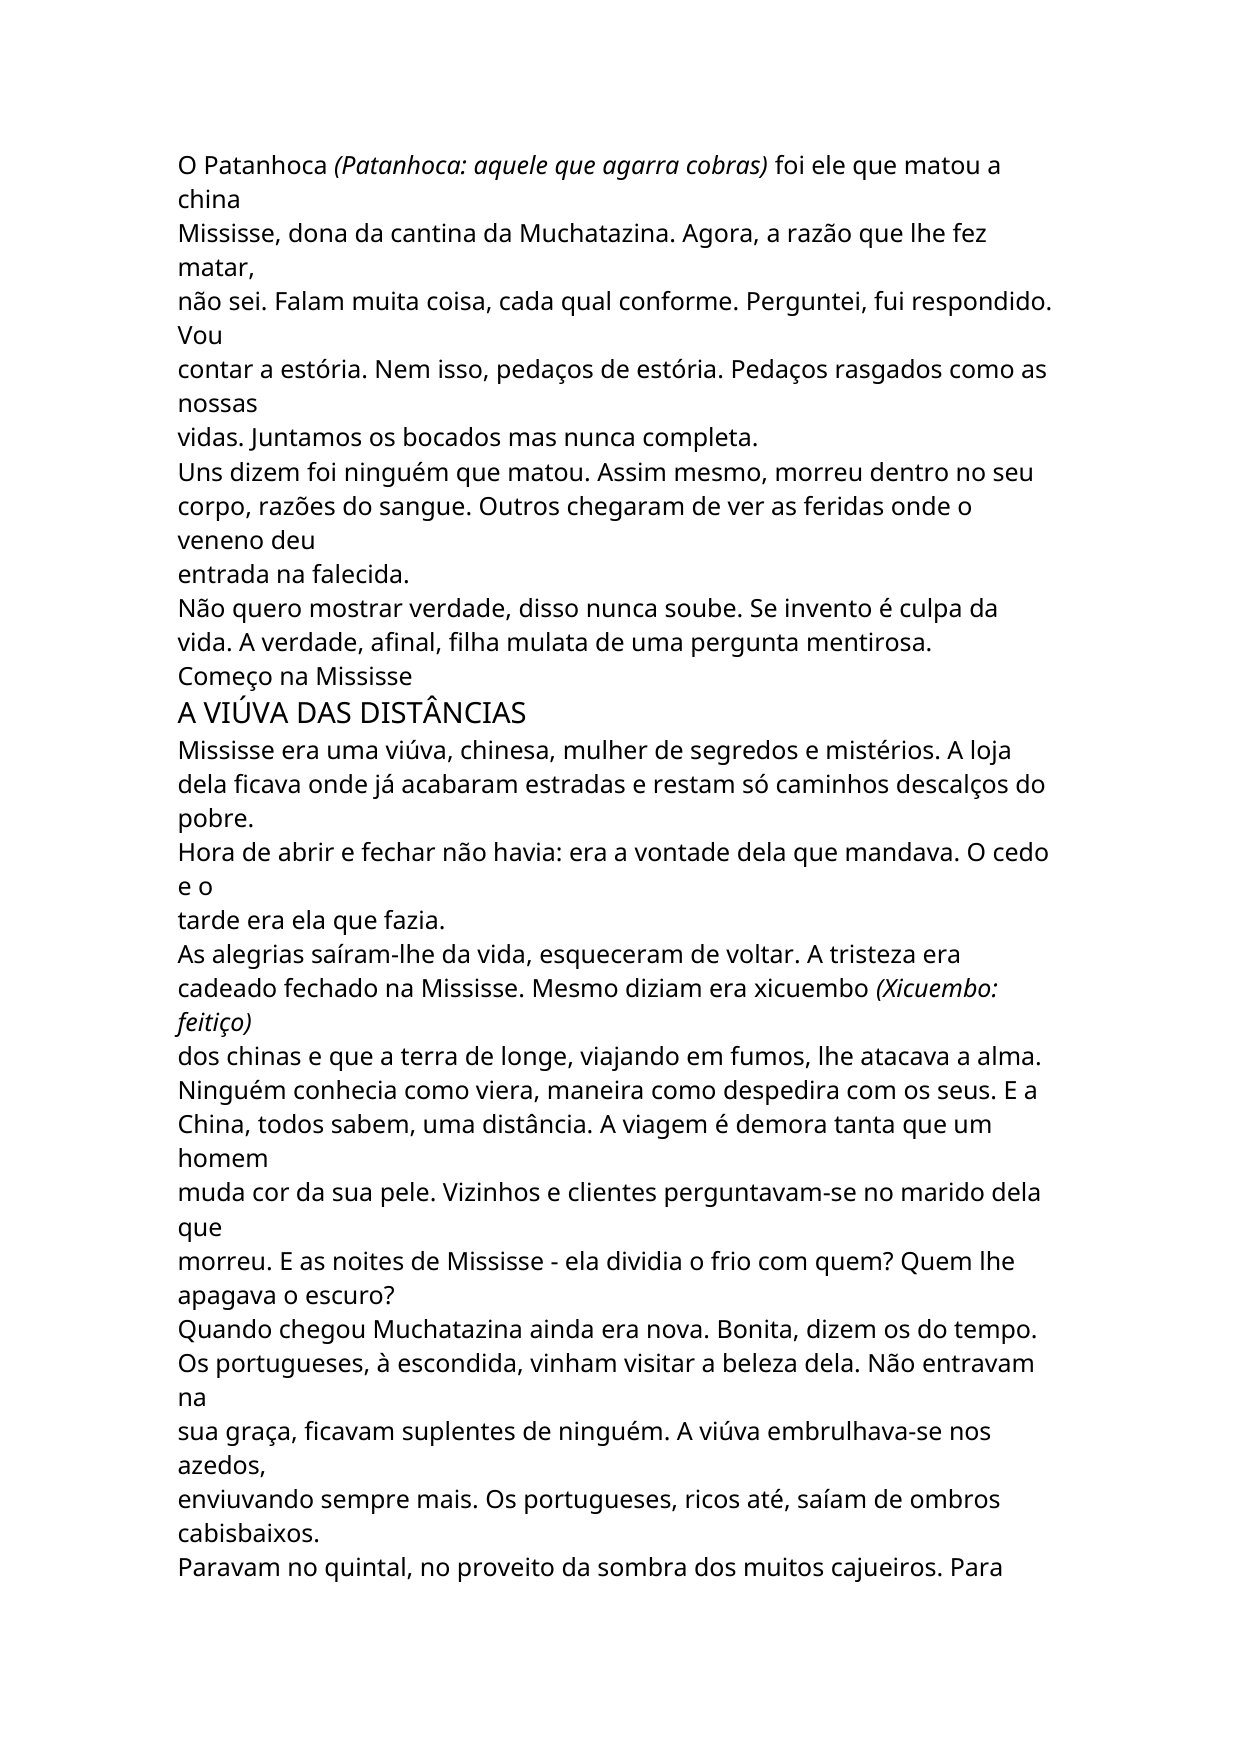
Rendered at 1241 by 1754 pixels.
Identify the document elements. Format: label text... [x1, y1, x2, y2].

text muda cor da sua pele. Vizinhos e clientes perguntavam-se no marido dela que [177, 1175, 1063, 1243]
text Não quero mostrar verdade, disso nunca soube. Se invento é culpa da [177, 590, 1063, 624]
text Hora de abrir e fechar não havia: era a vontade dela que mandava. O cedo e o [177, 834, 1063, 903]
text cadeado fechado na Mississe. Mesmo diziam era xicuembo (Xicuembo: feitiço) [177, 971, 1063, 1039]
text vida. A verdade, afinal, filha mulata de uma pergunta mentirosa. [177, 624, 1063, 658]
text Começo na Mississe [177, 658, 1063, 693]
text As alegrias saíram-lhe da vida, esqueceram de voltar. A tristeza era [177, 937, 1063, 971]
text Paravam no quintal, no proveito da sombra dos muitos cajueiros. Para [177, 1550, 1063, 1584]
text vidas. Juntamos os bocados mas nunca completa. [177, 420, 1063, 454]
text corpo, razões do sangue. Outros chegaram de ver as feridas onde o veneno deu [177, 488, 1063, 556]
text Mississe era uma viúva, chinesa, mulher de segredos e mistérios. A loja [177, 732, 1063, 766]
text dos chinas e que a terra de longe, viajando em fumos, lhe atacava a alma. [177, 1039, 1063, 1073]
text tarde era ela que fazia. [177, 903, 1063, 937]
text A VIÚVA DAS DISTÂNCIAS [177, 693, 1063, 732]
text O Patanhoca (Patanhoca: aquele que agarra cobras) foi ele que matou a china [177, 148, 1063, 216]
text enviuvando sempre mais. Os portugueses, ricos até, saíam de ombros cabisbaixos. [177, 1482, 1063, 1550]
text Quando chegou Muchatazina ainda era nova. Bonita, dizem os do tempo. [177, 1311, 1063, 1345]
text Mississe, dona da cantina da Muchatazina. Agora, a razão que lhe fez matar, [177, 216, 1063, 284]
text Ninguém conhecia como viera, maneira como despedira com os seus. E a [177, 1073, 1063, 1107]
text morreu. E as noites de Mississe - ela dividia o frio com quem? Quem lhe [177, 1243, 1063, 1277]
text Uns dizem foi ninguém que matou. Assim mesmo, morreu dentro no seu [177, 454, 1063, 488]
text entrada na falecida. [177, 556, 1063, 590]
text contar a estória. Nem isso, pedaços de estória. Pedaços rasgados como as nossas [177, 352, 1063, 420]
text Os portugueses, à escondida, vinham visitar a beleza dela. Não entravam na [177, 1345, 1063, 1413]
text não sei. Falam muita coisa, cada qual conforme. Perguntei, fui respondido. Vou [177, 284, 1063, 352]
text dela ficava onde já acabaram estradas e restam só caminhos descalços do pobre. [177, 766, 1063, 834]
text apagava o escuro? [177, 1277, 1063, 1311]
text sua graça, ficavam suplentes de ninguém. A viúva embrulhava-se nos azedos, [177, 1413, 1063, 1482]
text China, todos sabem, uma distância. A viagem é demora tanta que um homem [177, 1107, 1063, 1175]
